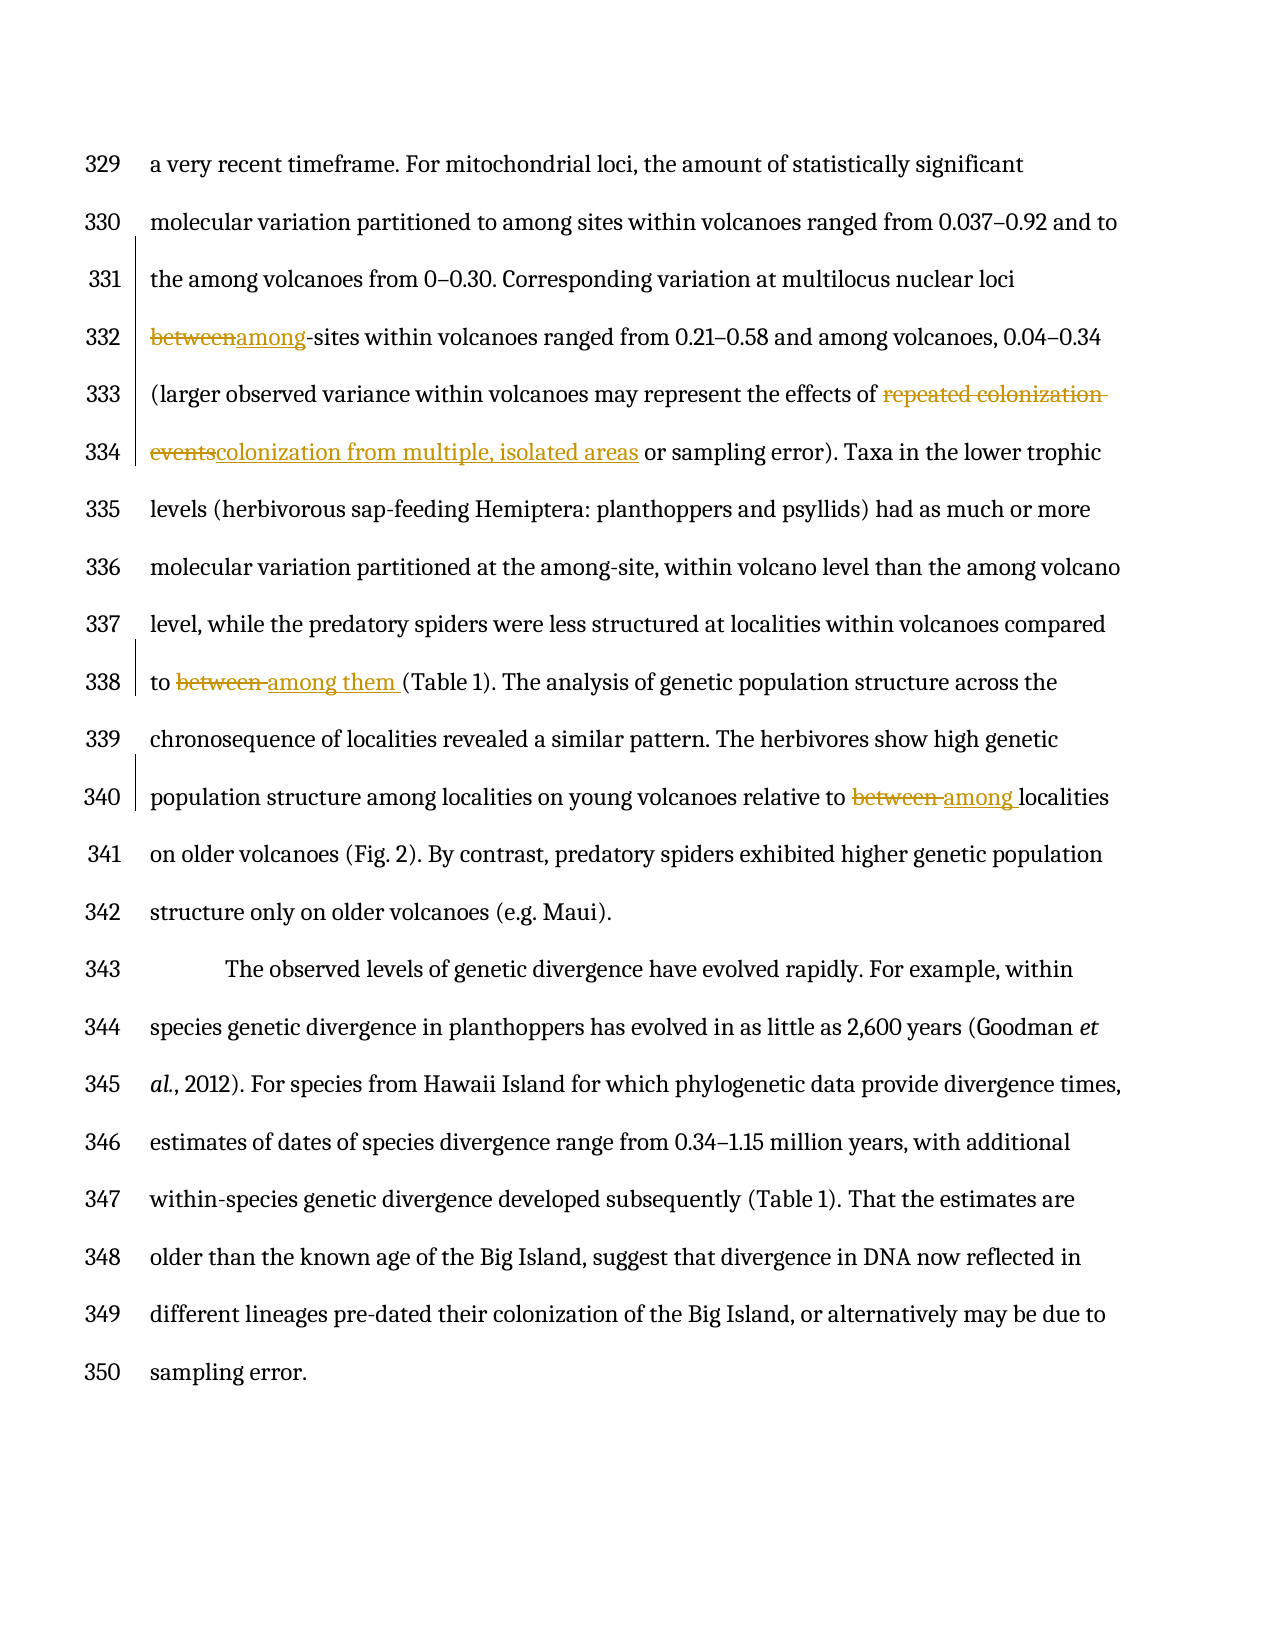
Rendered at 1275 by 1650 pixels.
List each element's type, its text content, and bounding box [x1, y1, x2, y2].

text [150, 150, 1125, 926]
text The observed levels of genetic divergence have evolved rapidly. For example, within species genetic divergence in planthoppers has evolved in as little as 2,600 years (Goodman et al., 2012). For species from Hawaii Island for which phylogenetic data provide divergence times, estimates of dates of species divergence range from 0.34–1.15 million years, with additional within-species genetic divergence developed subsequently (Table 1). That the estimates are older than the known age of the Big Island, suggest that divergence in DNA now reflected in different lineages pre-dated their colonization of the Big Island, or alternatively may be due to sampling error. [150, 955, 1125, 1386]
